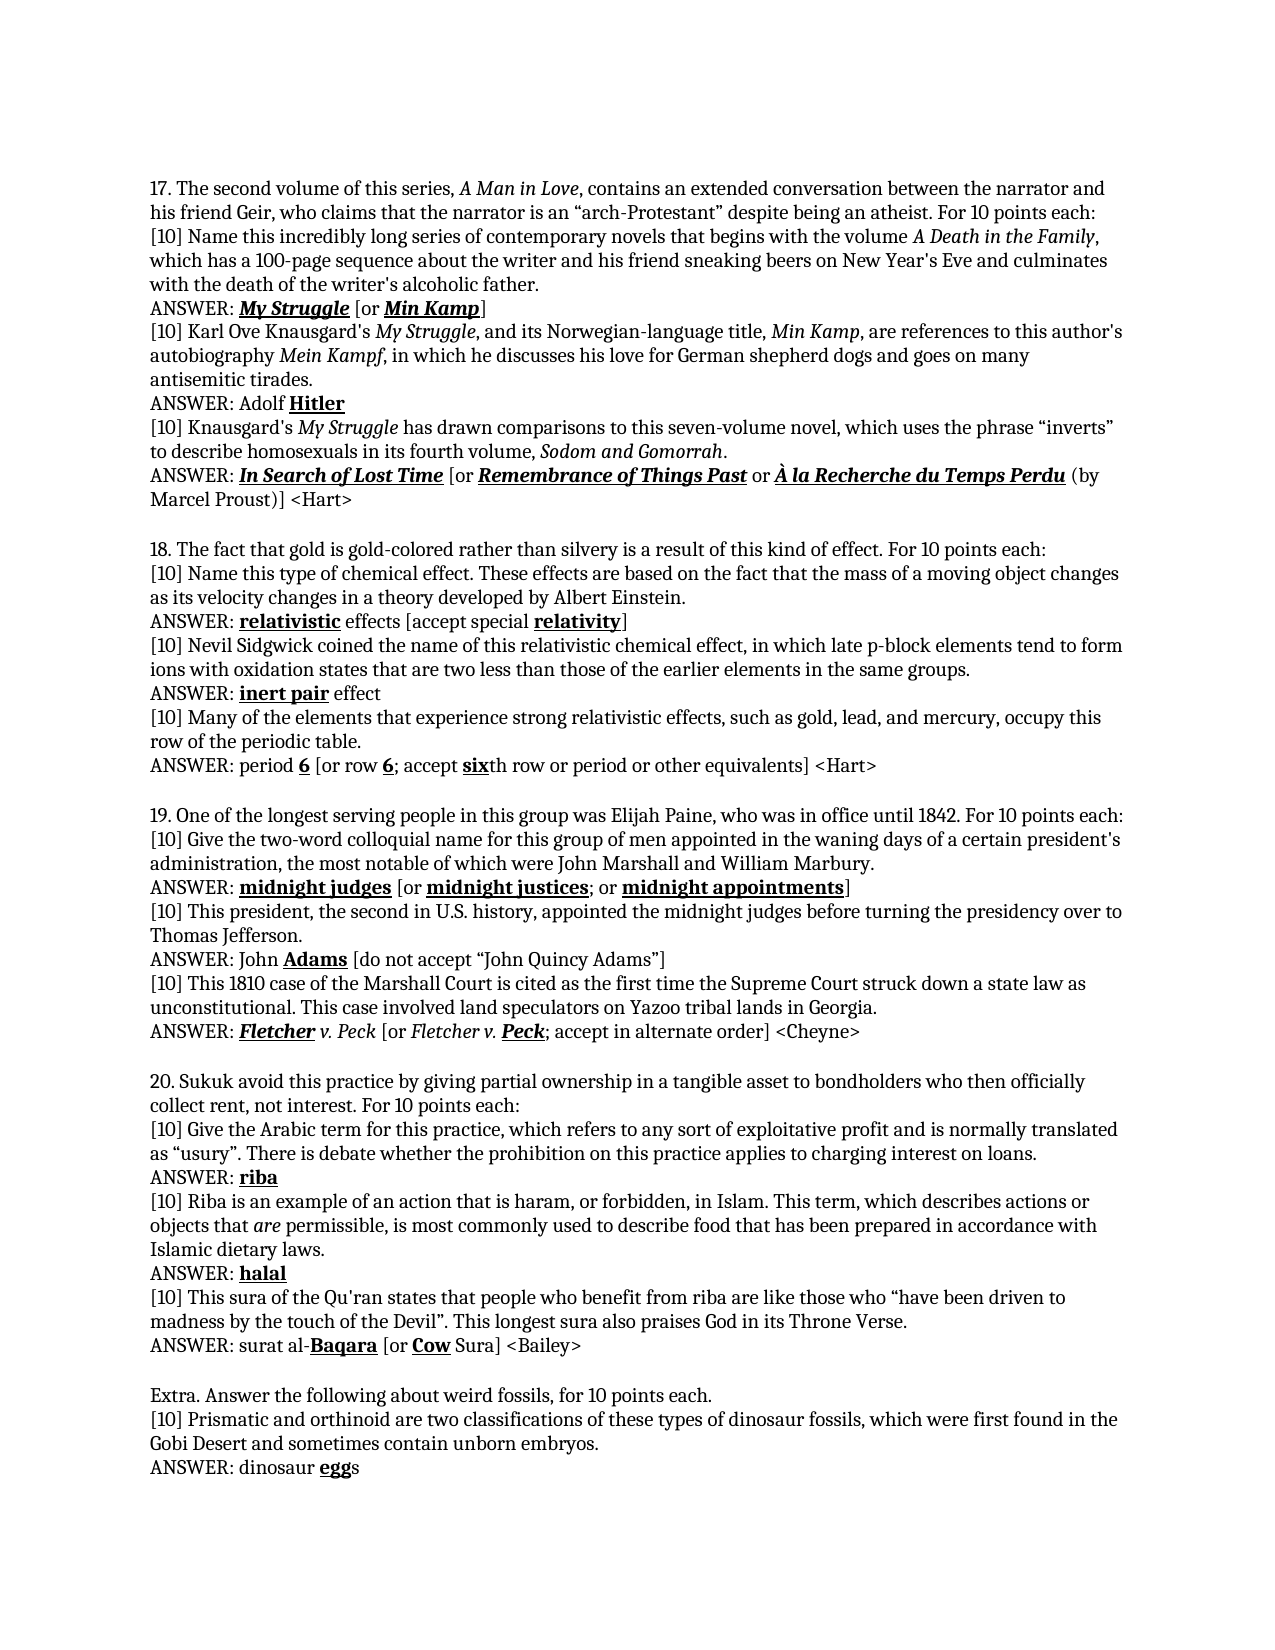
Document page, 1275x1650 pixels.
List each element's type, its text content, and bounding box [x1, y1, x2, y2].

text [10] Knausgard's My Struggle has drawn comparisons to this seven-volume novel, which uses the phrase “inverts” to describe homosexuals in its fourth volume, Sodom and Gomorrah. [150, 416, 1125, 464]
text [10] Name this incredibly long series of contemporary novels that begins with the volume A Death in the Family, which has a 100-page sequence about the writer and his friend sneaking beers on New Year's Eve and culminates with the death of the writer's alcoholic father. [150, 224, 1125, 296]
text ANSWER: Adolf Hitler [150, 392, 1125, 416]
text 19. One of the longest serving people in this group was Elijah Paine, who was in office until 1842. For 10 points each: [10] Give the two-word colloquial name for this group of men appointed in the waning days of a certain president's administration, the most notable of which were John Marshall and William Marbury. ANSWER: midnight judges [or midnight justices; or midnight appointments] [10] This president, the second in U.S. history, appointed the midnight judges before turning the presidency over to Thomas Jefferson. ANSWER: John Adams [do not accept “John Quincy Adams”] [10] This 1810 case of the Marshall Court is cited as the first time the Supreme Court struck down a state law as unconstitutional. This case involved land speculators on Yazoo tribal lands in Georgia. ANSWER: Fletcher v. Peck [or Fletcher v. Peck; accept in alternate order] <Cheyne> [150, 804, 1125, 1044]
text [10] This sura of the Qu'ran states that people who benefit from riba are like those who “have been driven to madness by the touch of the Devil”. This longest sura also praises God in its Throne Verse. [150, 1286, 1125, 1333]
text [10] Name this type of chemical effect. These effects are based on the fact that the mass of a moving object changes as its velocity changes in a theory developed by Albert Einstein. [150, 562, 1125, 610]
text [10] Karl Ove Knausgard's My Struggle, and its Norwegian-language title, Min Kamp, are references to this author's autobiography Mein Kampf, in which he discusses his love for German shepherd dogs and goes on many antisemitic tirades. [150, 320, 1125, 392]
text ANSWER: dinosaur eggs [150, 1456, 1125, 1480]
text ANSWER: In Search of Lost Time [or Remembrance of Things Past or À la Recherche du Temps Perdu (by Marcel Proust)] <Hart> [150, 464, 1125, 512]
text ANSWER: surat al-Baqara [or Cow Sura] <Bailey> [150, 1333, 1125, 1357]
text ANSWER: riba [150, 1166, 1125, 1190]
text [10] Nevil Sidgwick coined the name of this relativistic chemical effect, in which late p-block elements tend to form ions with oxidation states that are two less than those of the earlier elements in the same groups. [150, 634, 1125, 682]
text ANSWER: halal [150, 1262, 1125, 1286]
text ANSWER: My Struggle [or Min Kamp] [150, 296, 1125, 320]
text 17. The second volume of this series, A Man in Love, contains an extended conversation between the narrator and his friend Geir, who claims that the narrator is an “arch-Protestant” despite being an atheist. For 10 points each: [150, 176, 1125, 224]
text Extra. Answer the following about weird fossils, for 10 points each. [150, 1384, 1125, 1408]
text [10] Many of the elements that experience strong relativistic effects, such as gold, lead, and mercury, occupy this row of the periodic table. [150, 706, 1125, 754]
text [10] Give the Arabic term for this practice, which refers to any sort of exploitative profit and is normally translated as “usury”. There is debate whether the prohibition on this practice applies to charging interest on loans. [150, 1118, 1125, 1166]
text 18. The fact that gold is gold-colored rather than silvery is a result of this kind of effect. For 10 points each: [150, 538, 1125, 562]
text ANSWER: period 6 [or row 6; accept sixth row or period or other equivalents] <Hart> [150, 754, 1125, 778]
text [10] Prismatic and orthinoid are two classifications of these types of dinosaur fossils, which were first found in the Gobi Desert and sometimes contain unborn embryos. [150, 1408, 1125, 1456]
text [10] Riba is an example of an action that is haram, or forbidden, in Islam. This term, which describes actions or objects that are permissible, is most commonly used to describe food that has been prepared in accordance with Islamic dietary laws. [150, 1190, 1125, 1262]
text 20. Sukuk avoid this practice by giving partial ownership in a tangible asset to bondholders who then officially collect rent, not interest. For 10 points each: [150, 1070, 1125, 1118]
text ANSWER: inert pair effect [150, 682, 1125, 706]
text ANSWER: relativistic effects [accept special relativity] [150, 610, 1125, 634]
